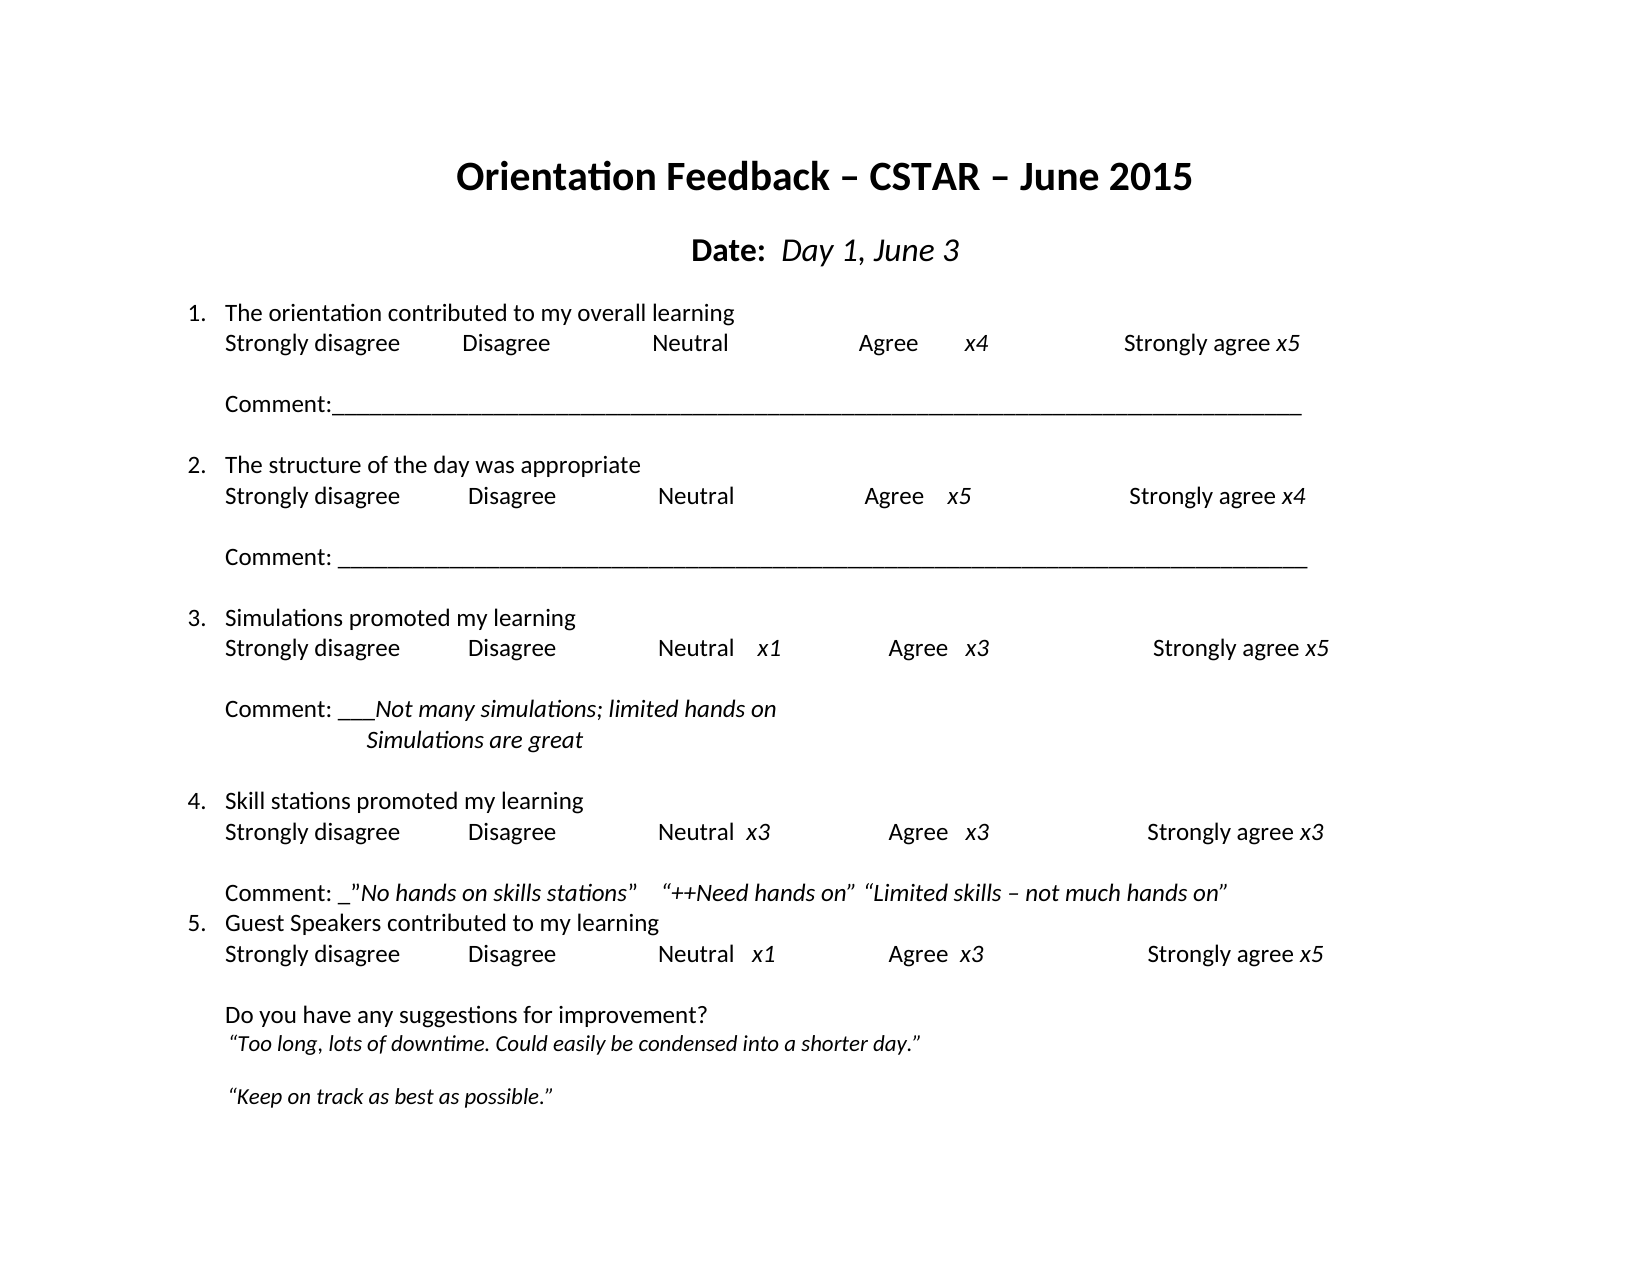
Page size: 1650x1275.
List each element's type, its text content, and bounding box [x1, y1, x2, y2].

list The structure of the day was appropriate [187, 449, 1500, 480]
list Strongly disagree Disagree Neutral x1 Agree x3 Strongly agree x5 [225, 633, 1500, 663]
list Simulations are great [225, 724, 1500, 755]
list Strongly disagree Disagree Neutral x3 Agree x3 Strongly agree x3 [225, 816, 1500, 846]
text “Keep on track as best as possible.” [150, 1082, 1500, 1110]
text “Too long, lots of downtime. Could easily be condensed into a shorter day.” [150, 1029, 1500, 1057]
list Strongly disagree Disagree Neutral Agree x5 Strongly agree x4 [225, 480, 1500, 511]
list Skill stations promoted my learning [187, 785, 1500, 816]
list The orientation contributed to my overall learning [187, 297, 1500, 327]
list Guest Speakers contributed to my learning [187, 907, 1500, 938]
list Strongly disagree Disagree Neutral Agree x4 Strongly agree x5 [225, 327, 1500, 358]
text Orientation Feedback – CSTAR – June 2015 [150, 150, 1500, 201]
list Do you have any suggestions for improvement? [225, 999, 1500, 1029]
list Comment: ______________________________________________________________________________ [225, 541, 1500, 572]
list Simulations promoted my learning [187, 602, 1500, 633]
text Date: Day 1, June 3 [150, 229, 1500, 270]
list Comment: _”No hands on skills stations” “++Need hands on” “Limited skills – not much hands on” [225, 877, 1500, 907]
list Comment:______________________________________________________________________________ [225, 388, 1500, 419]
list Comment: ___Not many simulations; limited hands on [225, 694, 1500, 724]
list Strongly disagree Disagree Neutral x1 Agree x3 Strongly agree x5 [225, 938, 1500, 968]
